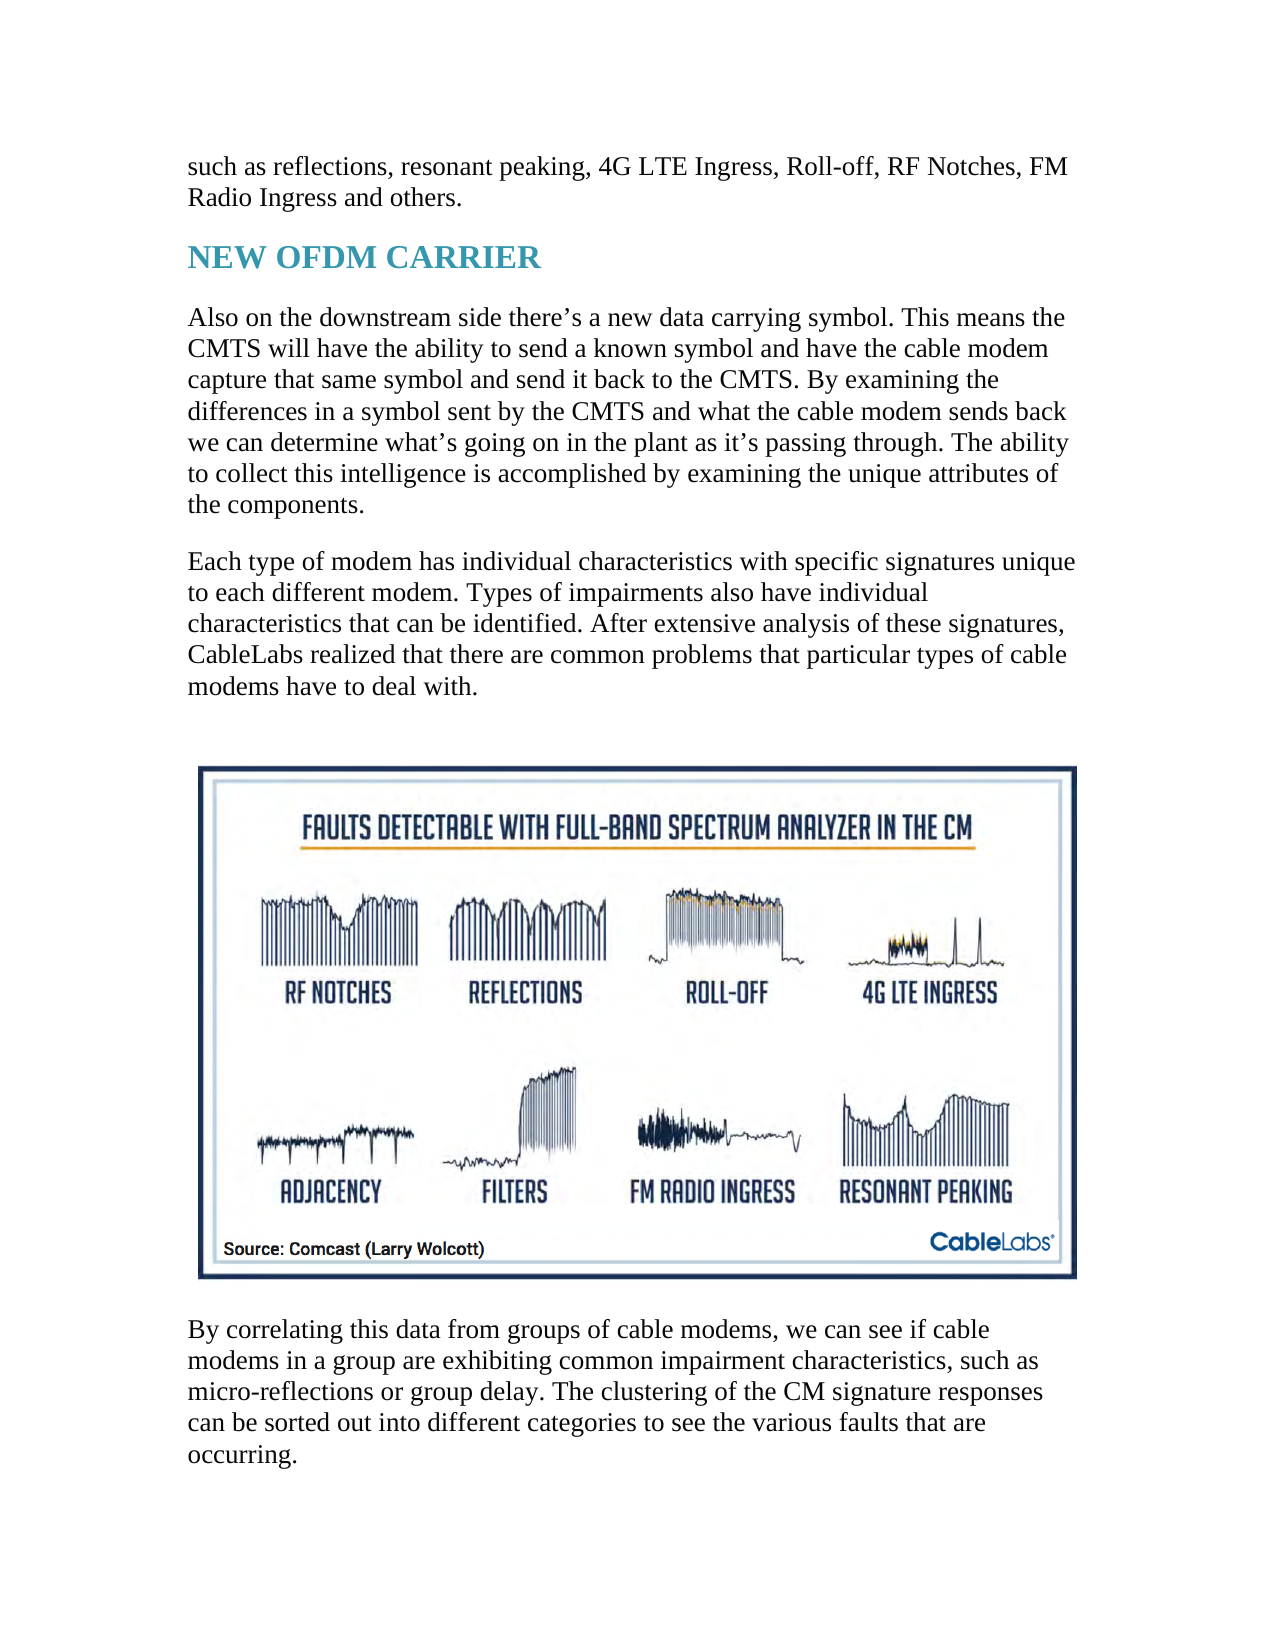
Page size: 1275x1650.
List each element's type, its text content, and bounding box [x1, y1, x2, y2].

picture [187, 763, 1088, 1288]
text Each type of modem has individual characteristics with specific signatures unique to each different modem. Types of impairments also have individual characteristics that can be identified. After extensive analysis of these signatures, CableLabs realized that there are common problems that particular types of cable modems have to deal with. [187, 544, 1087, 701]
text Also on the downstream side there’s a new data carrying symbol. This means the CMTS will have the ability to send a known symbol and have the cable modem capture that same symbol and send it back to the CMTS. By examining the differences in a symbol sent by the CMTS and what the cable modem sends back we can determine what’s going on in the plant as it’s passing through. The ability to collect this intelligence is accomplished by examining the unique attributes of the components. [187, 301, 1087, 519]
text By correlating this data from groups of cable modems, we can see if cable modems in a group are exhibiting common impairment characteristics, such as micro-reflections or group delay. The clustering of the CM signature responses can be sorted out into different categories to see the various faults that are occurring. [187, 1313, 1087, 1469]
text NEW OFDM CARRIER [187, 237, 1087, 276]
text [187, 150, 1087, 212]
